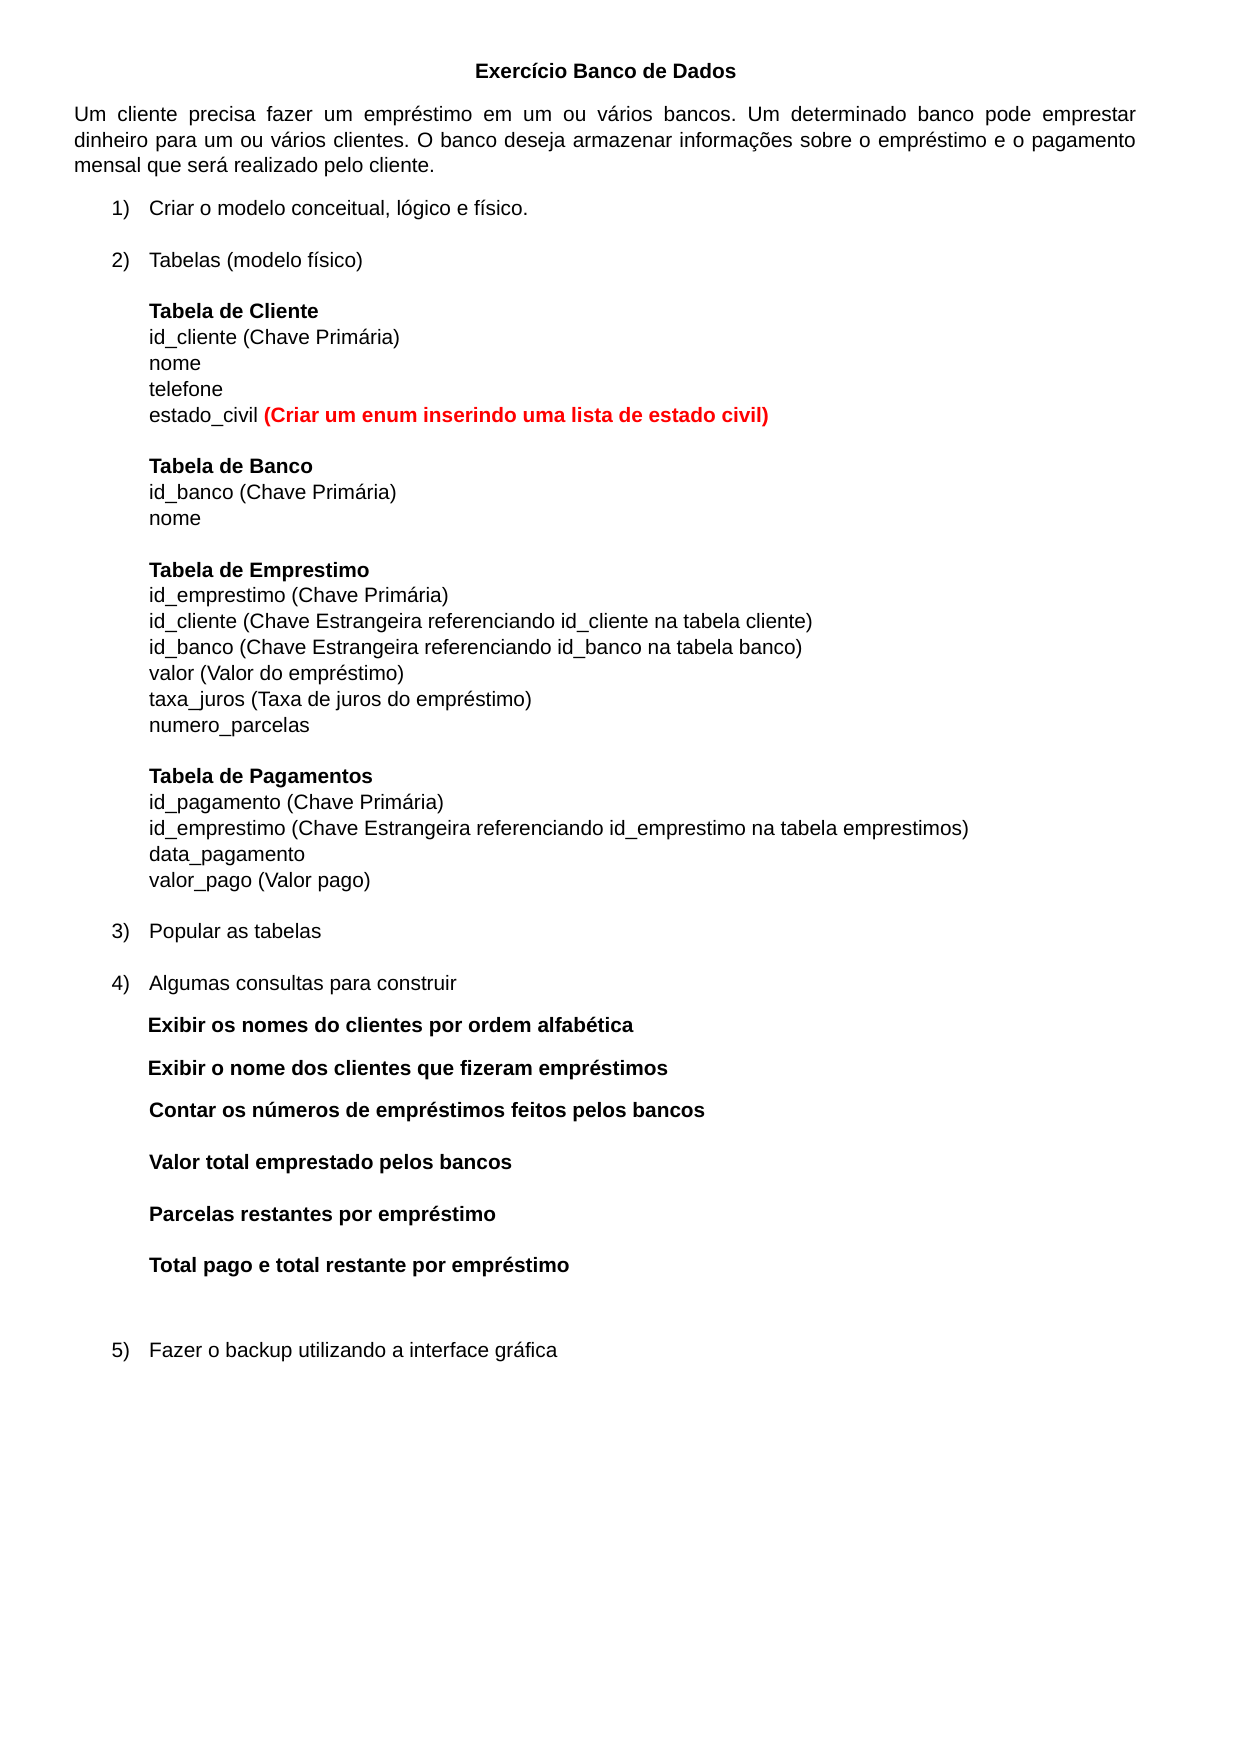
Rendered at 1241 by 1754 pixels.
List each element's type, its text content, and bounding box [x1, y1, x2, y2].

list Algumas consultas para construir [111, 971, 1137, 995]
list Valor total emprestado pelos bancos [149, 1150, 1137, 1174]
list nome [149, 506, 1137, 530]
list valor (Valor do empréstimo) [149, 661, 1137, 685]
text Exibir os nomes do clientes por ordem alfabética [111, 1013, 1137, 1037]
list id_banco (Chave Estrangeira referenciando id_banco na tabela banco) [149, 635, 1137, 659]
list taxa_juros (Taxa de juros do empréstimo) [149, 687, 1137, 711]
text Um cliente precisa fazer um empréstimo em um ou vários bancos. Um determinado banco pode emprestar dinheiro para um ou vários clientes. O banco deseja armazenar informações sobre o empréstimo e o pagamento mensal que será realizado pelo cliente. [74, 102, 1137, 177]
list Total pago e total restante por empréstimo [149, 1253, 1137, 1277]
list Tabelas (modelo físico) [111, 247, 1137, 271]
list Tabela de Emprestimo [149, 557, 1137, 581]
list id_emprestimo (Chave Primária) [149, 583, 1137, 607]
list id_cliente (Chave Primária) [149, 325, 1137, 349]
list telefone [149, 377, 1137, 401]
list estado_civil (Criar um enum inserindo uma lista de estado civil) [149, 402, 1137, 426]
list id_cliente (Chave Estrangeira referenciando id_cliente na tabela cliente) [149, 609, 1137, 633]
list Tabela de Pagamentos [149, 764, 1137, 788]
list numero_parcelas [149, 712, 1137, 736]
list Tabela de Banco [149, 454, 1137, 478]
list Parcelas restantes por empréstimo [149, 1202, 1137, 1226]
list id_pagamento (Chave Primária) [149, 790, 1137, 814]
list Fazer o backup utilizando a interface gráfica [111, 1338, 1137, 1362]
list valor_pago (Valor pago) [149, 867, 1137, 891]
list Popular as tabelas [111, 919, 1137, 943]
list Criar o modelo conceitual, lógico e físico. [111, 196, 1137, 220]
list Tabela de Cliente [149, 299, 1137, 323]
list nome [149, 351, 1137, 375]
text Exibir o nome dos clientes que fizeram empréstimos [111, 1056, 1137, 1080]
list Contar os números de empréstimos feitos pelos bancos [149, 1098, 1137, 1122]
list id_banco (Chave Primária) [149, 480, 1137, 504]
text Exercício Banco de Dados [74, 59, 1137, 83]
list id_emprestimo (Chave Estrangeira referenciando id_emprestimo na tabela emprestimos) [149, 816, 1137, 840]
list data_pagamento [149, 842, 1137, 866]
